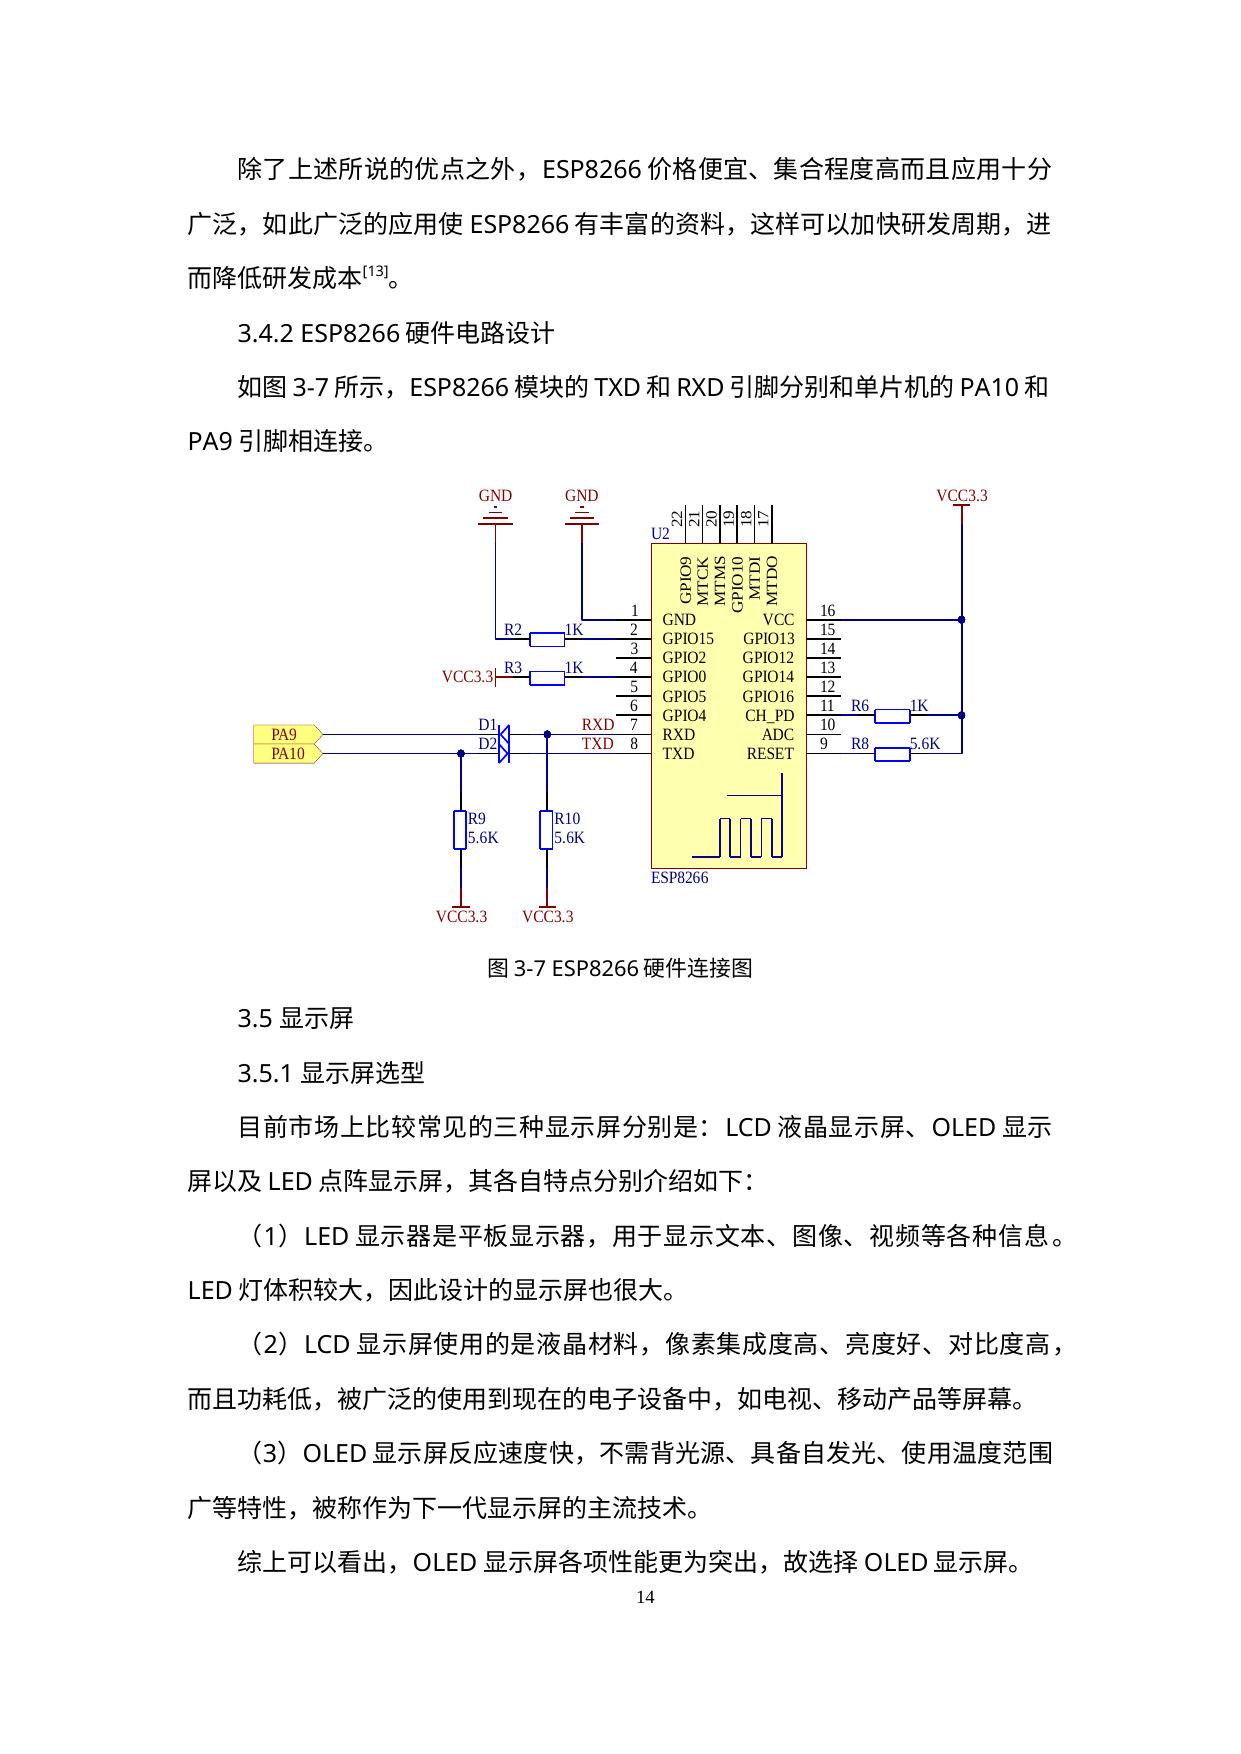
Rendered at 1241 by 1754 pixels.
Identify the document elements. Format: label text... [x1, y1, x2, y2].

text （1）LED显示器是平板显示器，用于显示文本、图像、视频等各种信息。LED灯体积较大，因此设计的显示屏也很大。 [187, 1216, 1053, 1307]
text 图3-7 ESP8266硬件连接图 [187, 951, 1053, 983]
text 3.5 显示屏 [187, 999, 1053, 1035]
text 如图3-7所示，ESP8266模块的TXD和RXD引脚分别和单片机的PA10和PA9引脚相连接。 [187, 367, 1053, 458]
text （3）OLED显示屏反应速度快，不需背光源、具备自发光、使用温度范围广等特性，被称作为下一代显示屏的主流技术。 [187, 1434, 1053, 1524]
text 除了上述所说的优点之外，ESP8266价格便宜、集合程度高而且应用十分广泛，如此广泛的应用使ESP8266有丰富的资料，这样可以加快研发周期，进而降低研发成本[13]。 [187, 150, 1053, 295]
text （2）LCD显示屏使用的是液晶材料，像素集成度高、亮度好、对比度高，而且功耗低，被广泛的使用到现在的电子设备中，如电视、移动产品等屏幕。 [187, 1325, 1053, 1416]
text 综上可以看出，OLED 显示屏各项性能更为突出，故选择OLED显示屏。 [187, 1542, 1053, 1579]
text 3.4.2 ESP8266硬件电路设计 [187, 313, 1053, 349]
text 3.5.1 显示屏选型 [187, 1053, 1053, 1089]
text 目前市场上比较常见的三种显示屏分别是：LCD液晶显示屏、OLED显示屏以及LED点阵显示屏，其各自特点分别介绍如下： [187, 1107, 1053, 1198]
